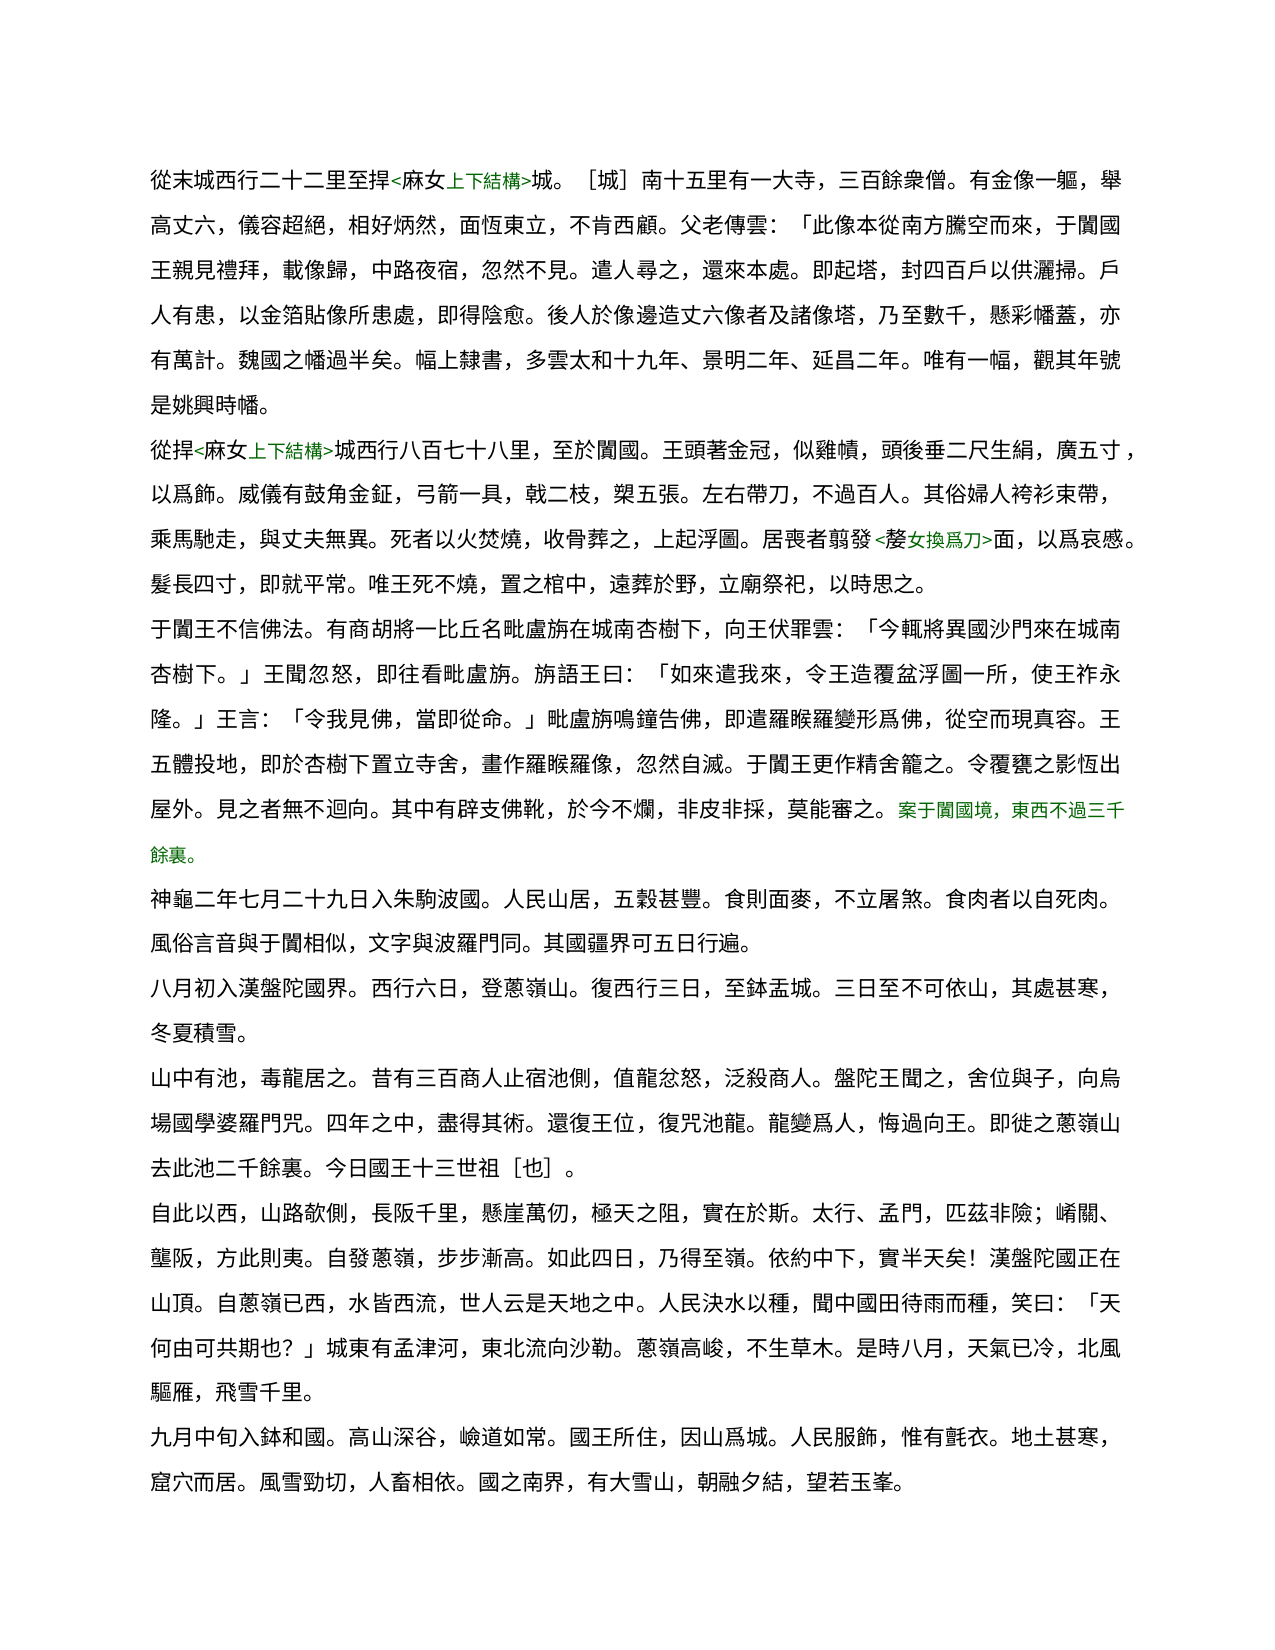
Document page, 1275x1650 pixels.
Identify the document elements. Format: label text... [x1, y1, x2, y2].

text 從末城西行二十二里至捍<麻女上下結構>城。［城］南十五里有一大寺，三百餘衆僧。有金像一軀，舉高丈六，儀容超絕，相好炳然，面恆東立，不肯西顧。父老傳雲：「此像本從南方騰空而來，于闐國王親見禮拜，載像歸，中路夜宿，忽然不見。遣人尋之，還來本處。即起塔，封四百戶以供灑掃。戶人有患，以金箔貼像所患處，即得陰愈。後人於像邊造丈六像者及諸像塔，乃至數千，懸彩幡蓋，亦有萬計。魏國之幡過半矣。幅上隸書，多雲太和十九年、景明二年、延昌二年。唯有一幅，觀其年號是姚興時幡。 [150, 150, 1125, 419]
text 從捍<麻女上下結構>城西行八百七十八里，至於闐國。王頭著金冠，似雞幘，頭後垂二尺生絹，廣五寸，以爲飾。威儀有鼓角金鉦，弓箭一具，戟二枝，槊五張。左右帶刀，不過百人。其俗婦人袴衫束帶，乘馬馳走，與丈夫無異。死者以火焚燒，收骨葬之，上起浮圖。居喪者翦發<嫠女換爲刀>面，以爲哀慼。髮長四寸，即就平常。唯王死不燒，置之棺中，遠葬於野，立廟祭祀，以時思之。 [150, 419, 1125, 599]
text 山中有池，毒龍居之。昔有三百商人止宿池側，值龍忿怒，泛殺商人。盤陀王聞之，舍位與子，向烏場國學婆羅門咒。四年之中，盡得其術。還復王位，復咒池龍。龍變爲人，悔過向王。即徙之蔥嶺山，去此池二千餘裏。今日國王十三世祖［也］。 [150, 1048, 1125, 1183]
text 九月中旬入鉢和國。高山深谷，嶮道如常。國王所住，因山爲城。人民服飾，惟有氈衣。地土甚寒，窟穴而居。風雪勁切，人畜相依。國之南界，有大雪山，朝融夕結，望若玉峯。 [150, 1407, 1125, 1497]
text 八月初入漢盤陀國界。西行六日，登蔥嶺山。復西行三日，至鉢盂城。三日至不可依山，其處甚寒，冬夏積雪。 [150, 958, 1125, 1048]
text 于闐王不信佛法。有商胡將一比丘名毗盧旃在城南杏樹下，向王伏罪雲：「今輒將異國沙門來在城南杏樹下。」王聞忽怒，即往看毗盧旃。旃語王曰：「如來遣我來，令王造覆盆浮圖一所，使王祚永隆。」王言：「令我見佛，當即從命。」毗盧旃鳴鐘告佛，即遣羅睺羅變形爲佛，從空而現真容。王五體投地，即於杏樹下置立寺舍，畫作羅睺羅像，忽然自滅。于闐王更作精舍籠之。令覆甕之影恆出屋外。見之者無不迴向。其中有辟支佛靴，於今不爛，非皮非採，莫能審之。案于闐國境，東西不過三千餘裏。 [150, 599, 1125, 868]
text 自此以西，山路欹側，長阪千里，懸崖萬仞，極天之阻，實在於斯。太行、孟門，匹茲非險；崤關、壟阪，方此則夷。自發蔥嶺，步步漸高。如此四日，乃得至嶺。依約中下，實半天矣！漢盤陀國正在山頂。自蔥嶺已西，水皆西流，世人云是天地之中。人民決水以種，聞中國田待雨而種，笑曰：「天何由可共期也？」城東有孟津河，東北流向沙勒。蔥嶺高峻，不生草木。是時八月，天氣已冷，北風驅雁，飛雪千里。 [150, 1183, 1125, 1407]
text 神龜二年七月二十九日入朱駒波國。人民山居，五穀甚豐。食則面麥，不立屠煞。食肉者以自死肉。風俗言音與于闐相似，文字與波羅門同。其國疆界可五日行遍。 [150, 868, 1125, 958]
